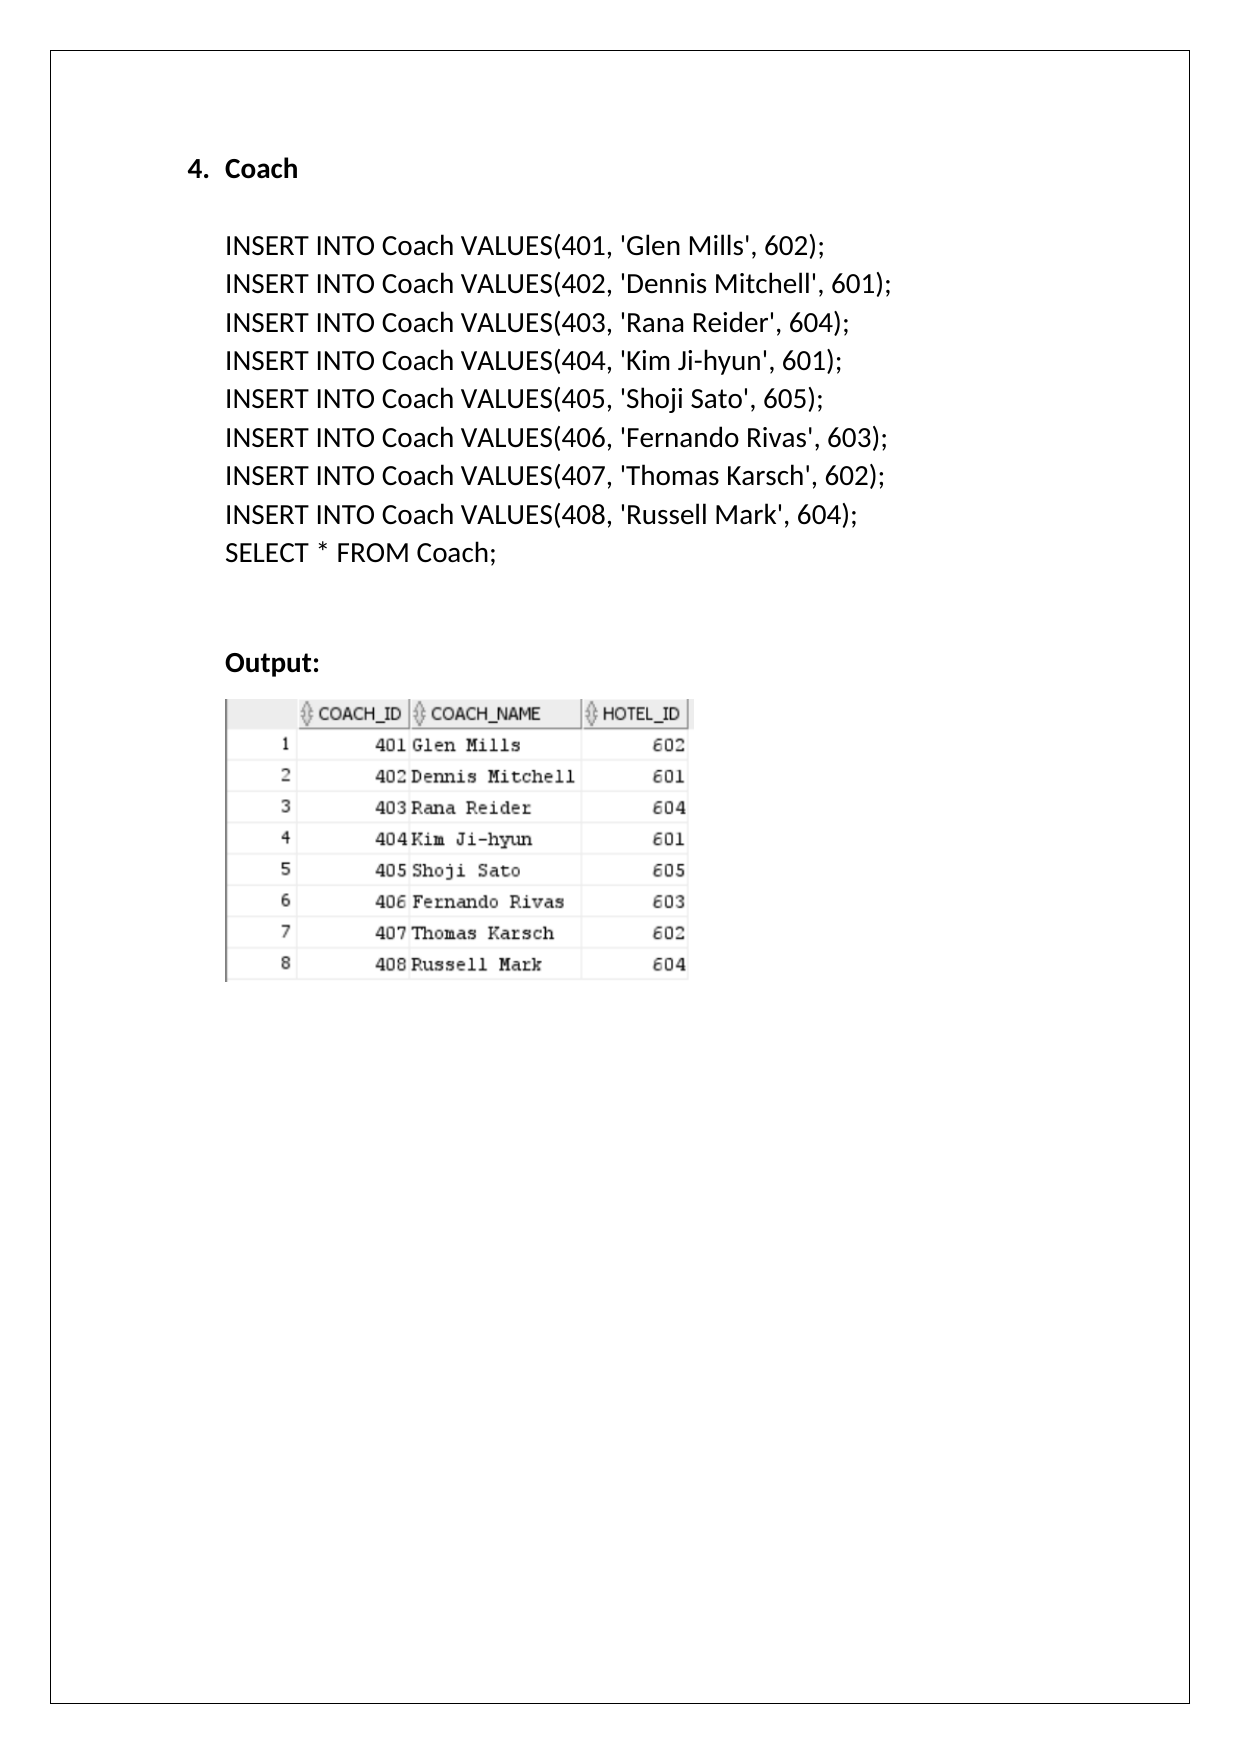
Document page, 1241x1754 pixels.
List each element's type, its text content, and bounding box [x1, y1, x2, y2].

text Output: [150, 644, 1090, 680]
list INSERT INTO Coach VALUES(407, 'Thomas Karsch', 602); [225, 457, 1090, 493]
list INSERT INTO Coach VALUES(402, 'Dennis Mitchell', 601); [225, 265, 1090, 301]
list INSERT INTO Coach VALUES(403, 'Rana Reider', 604); [225, 304, 1090, 339]
picture [225, 699, 694, 982]
list SELECT * FROM Coach; [225, 534, 1090, 570]
list INSERT INTO Coach VALUES(406, 'Fernando Rivas', 603); [225, 419, 1090, 455]
list INSERT INTO Coach VALUES(408, 'Russell Mark', 604); [225, 496, 1090, 532]
list INSERT INTO Coach VALUES(404, 'Kim Ji-hyun', 601); [225, 342, 1090, 378]
list INSERT INTO Coach VALUES(401, 'Glen Mills', 602); [225, 227, 1090, 262]
list INSERT INTO Coach VALUES(405, 'Shoji Sato', 605); [225, 381, 1090, 416]
list Coach [187, 150, 1090, 186]
